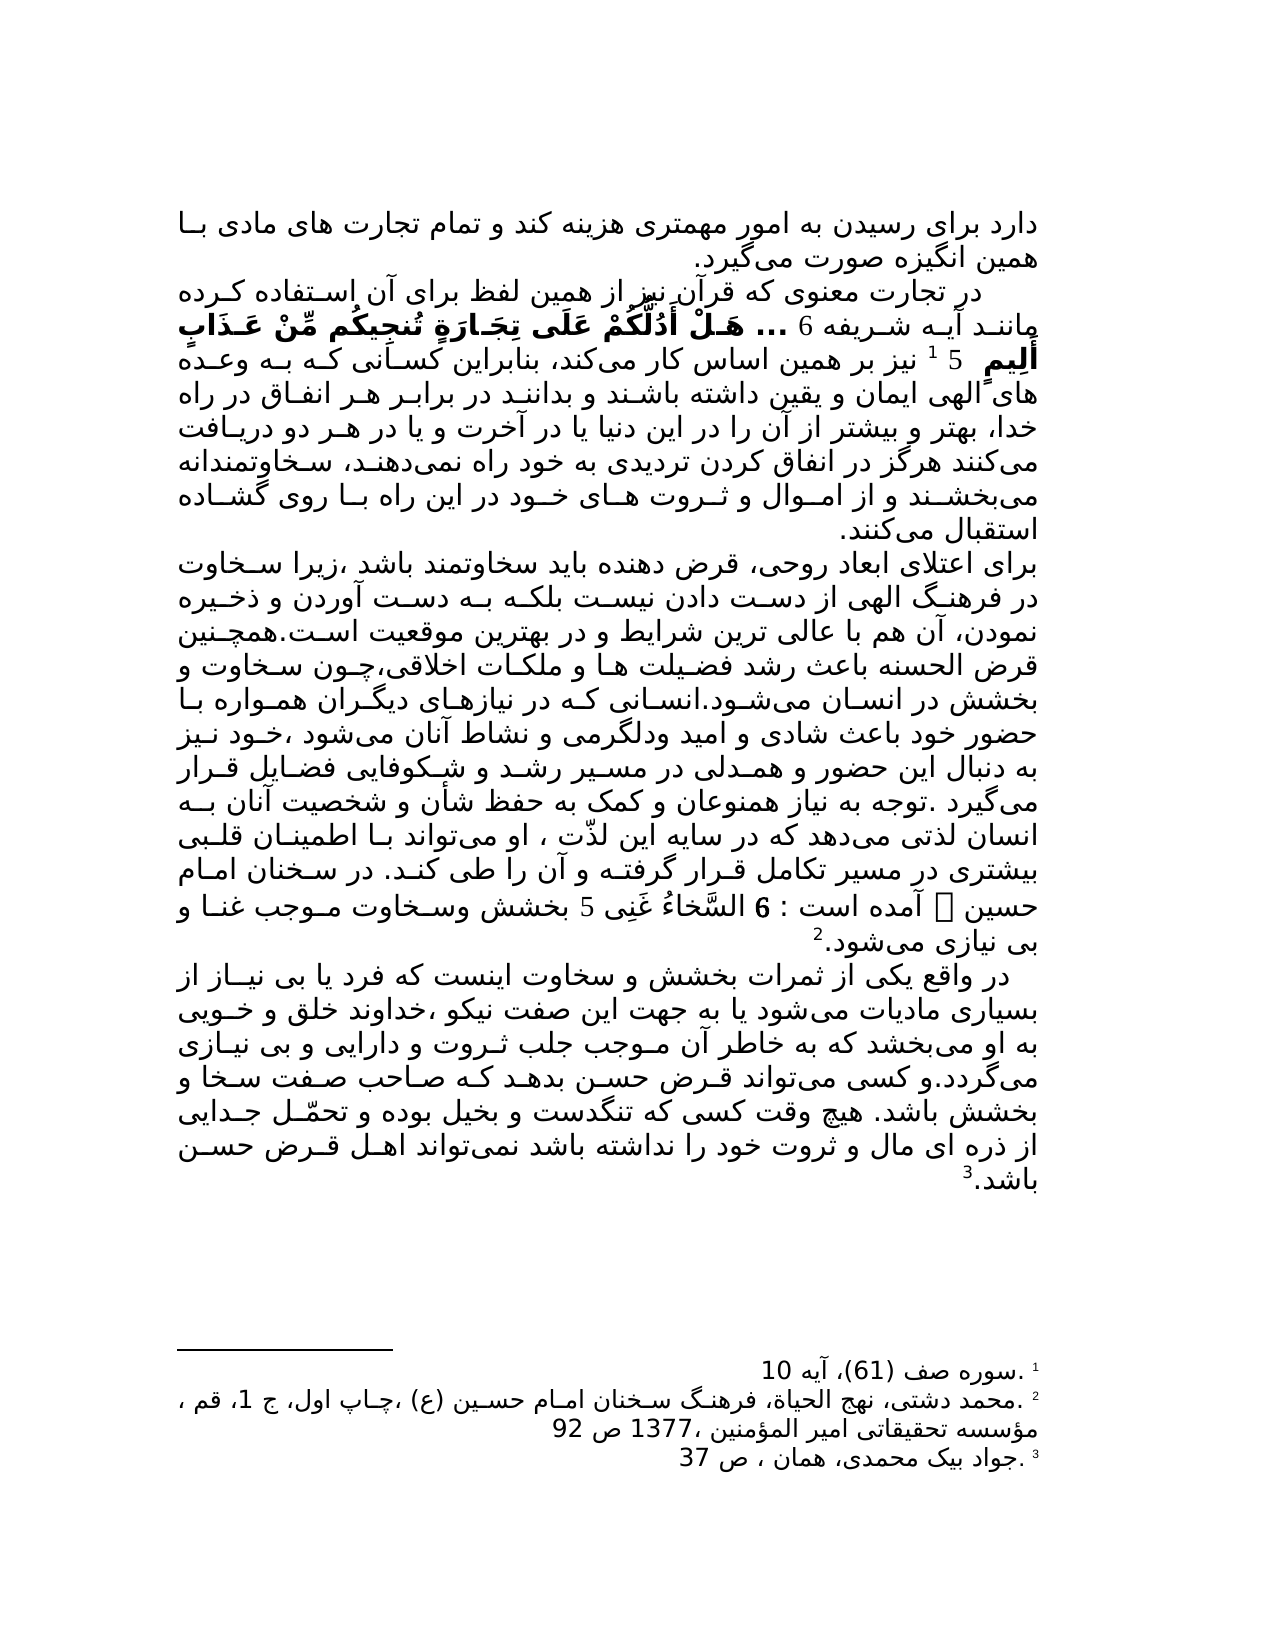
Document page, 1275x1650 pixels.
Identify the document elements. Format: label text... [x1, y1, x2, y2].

text در واقع یکی از ثمرات بخشش و سخاوت اینست که فرد یا بی نیاز از بسیاری مادیات می‌شود یا به جهت این صفت نیکو ،خداوند خلق و خویی به او می‌بخشد که به خاطر آن موجب جلب ثروت و دارایی و بی نیازی می‌گردد.و کسی می‌تواند قرض حسن بدهد که صاحب صفت سخا و بخشش باشد. هیچ وقت کسی که تنگدست و بخیل بوده و تحمّل جدایی از ذره ای مال و ثروت خود را نداشته باشد نمی‌تواند اهل قرض حسن باشد. [177, 959, 1039, 1196]
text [177, 207, 1039, 275]
text در تجارت معنوى كه قرآن نيز از همين لفظ براى آن استفاده كرده مانند آيه شريفه ... هَلْ أَدُلُّکُمْ عَلَى تِجَارَةٍ تُنجِیکُم مِّنْ عَذَابٍ أَلِیمٍ نيز بر همين اساس كار مى‌كند، بنابراين كسانى كه به وعده هاى الهى ايمان و يقين داشته باشند و بدانند در برابر هر انفاق در راه خدا، بهتر و بيشتر از آن را در اين دنيا يا در آخرت و يا در هر دو دريافت مى‌كنند هرگز در انفاق كردن ترديدى به خود راه نمى‌دهند، سخاوتمندانه مى‌‌بخشند و از اموال و ثروت هاى خود در اين راه با روى گشاده استقبال مى‌كنند. [177, 275, 1039, 546]
text برای اعتلای ابعاد روحی، قرض دهنده باید سخاوتمند باشد ،زیرا سخاوت در فرهنگ الهی از دست دادن نیست بلکه به دست آوردن و ذخیره نمودن، آن هم با عالی ترین شرایط و در بهترین موقعیت است.همچنین قرض الحسنه باعث رشد فضیلت ها و ملکات اخلاقی،چون سخاوت و بخشش در انسان می‌شود.انسانی که در نیازهای دیگران همواره با حضور خود باعث شادی و امید ودلگرمی و نشاط آنان می‌شود ،خود نیز به دنبال این حضور و همدلی در مسیر رشد و شکوفایی فضایل قرار می‌گیرد .توجه به نیاز همنوعان و کمک به حفظ شأن و شخصیت آنان به انسان لذتی می‌دهد که در سایه این لذّت ، او می‌تواند با اطمینان قلبی بیشتری در مسیر تکامل قرار گرفته و آن را طی کند. در سخنان امام حسین آمده است : السَّخاءُ غَنِی بخشش وسخاوت موجب غنا و بی نیازی می‌شود. [177, 546, 1039, 959]
